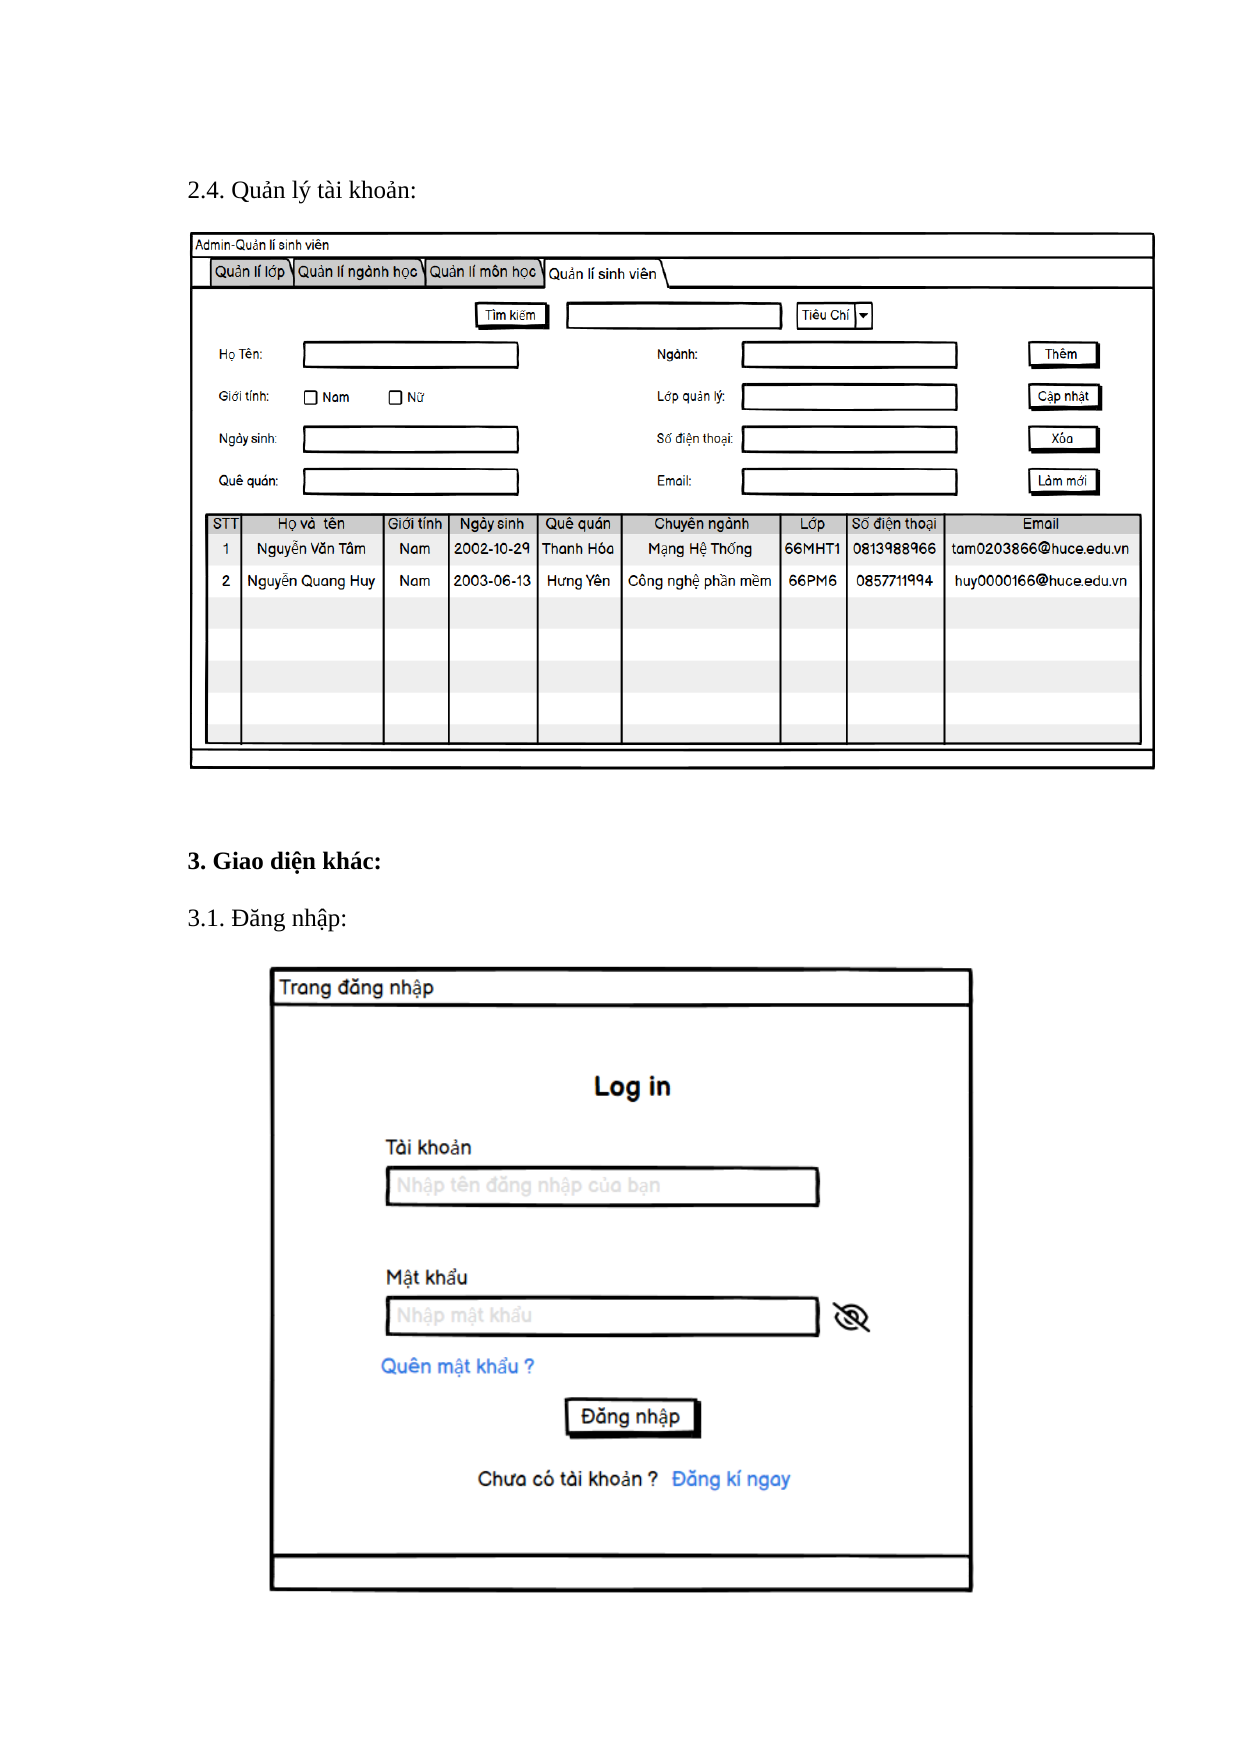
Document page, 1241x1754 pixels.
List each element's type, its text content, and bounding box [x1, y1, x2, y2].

list Đăng nhập: [187, 903, 1053, 932]
list Giao diện khác: [187, 846, 1053, 874]
list Quản lý tài khoản: [187, 175, 1053, 204]
picture [261, 957, 979, 1600]
picture [187, 229, 1155, 770]
